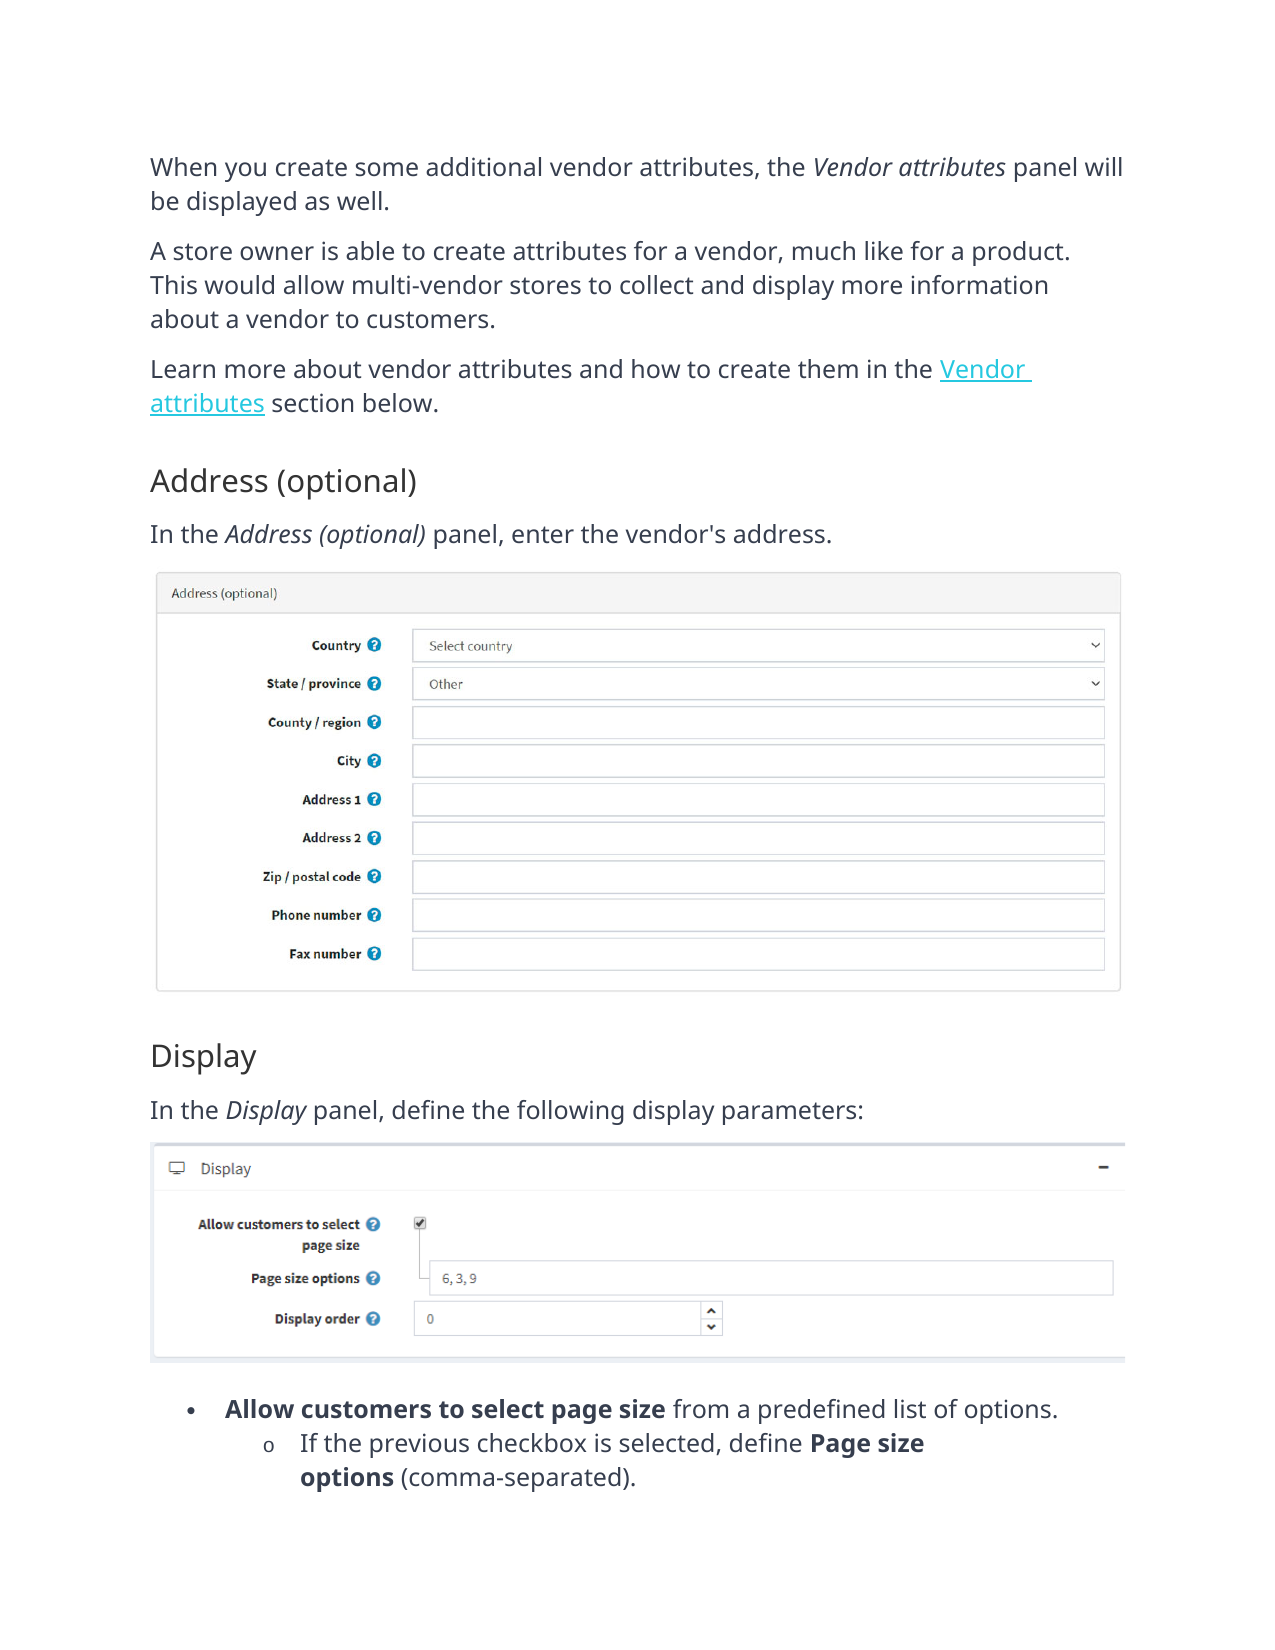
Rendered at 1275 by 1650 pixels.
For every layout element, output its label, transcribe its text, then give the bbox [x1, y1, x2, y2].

text A store owner is able to create attributes for a vendor, much like for a product. This would allow multi-vendor stores to collect and display more information about a vendor to customers. [150, 234, 1125, 336]
text When you create some additional vendor attributes, the Vendor attributes panel will be displayed as well. [150, 150, 1125, 218]
list Allow customers to select page size from a predefined list of options. [187, 1392, 1125, 1426]
list If the previous checkbox is selected, define Page size options (comma-separated). [262, 1426, 1125, 1494]
text In the Display panel, define the following display parameters: [150, 1092, 1125, 1126]
text Address (optional) [150, 459, 1125, 501]
picture [150, 566, 1125, 996]
text Display [150, 1034, 1125, 1077]
picture [150, 1142, 1125, 1363]
text In the Address (optional) panel, enter the vendor's address. [150, 517, 1125, 551]
text Learn more about vendor attributes and how to create them in the Vendor attributes section below. [150, 352, 1125, 420]
